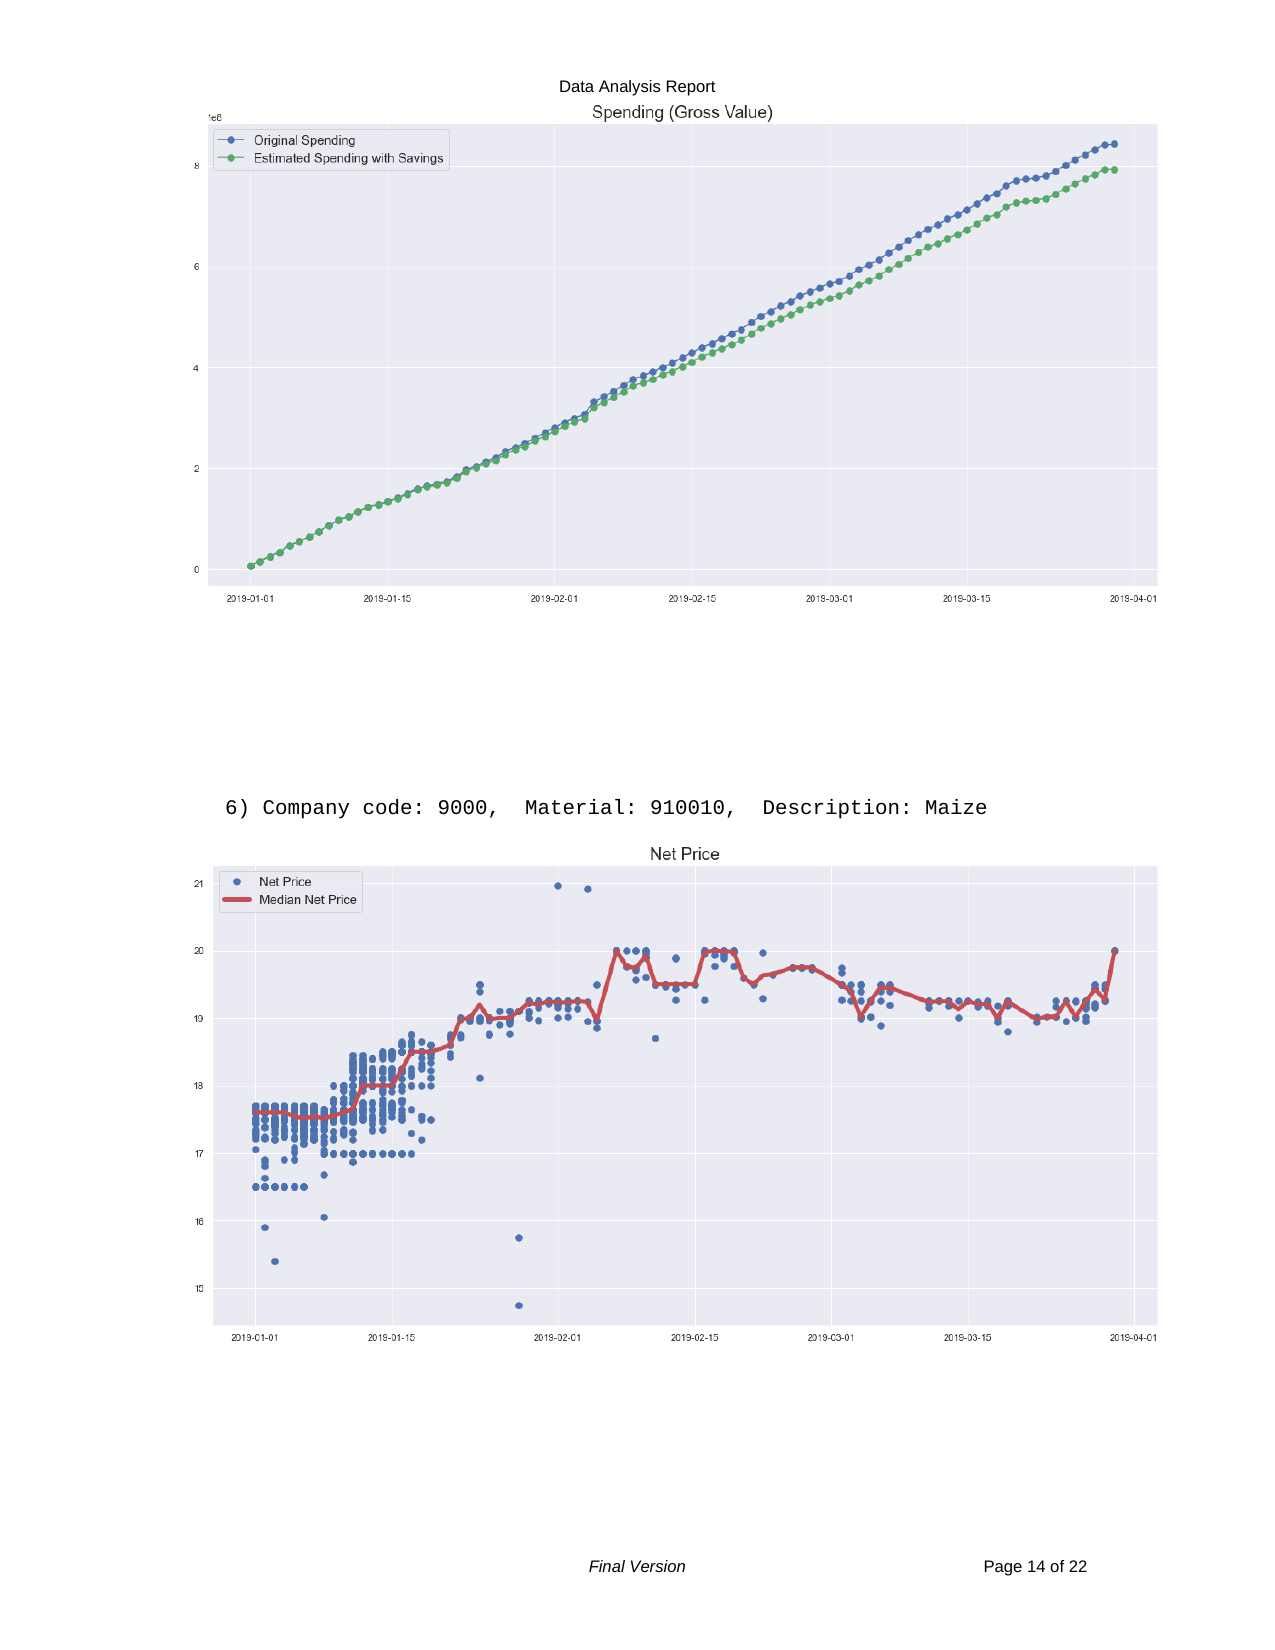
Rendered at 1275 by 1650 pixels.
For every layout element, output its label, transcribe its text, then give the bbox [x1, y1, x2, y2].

picture [187, 841, 1163, 1348]
list Company code: 9000, Material: 910010, Description: Maize [225, 797, 1162, 821]
picture [187, 99, 1163, 609]
